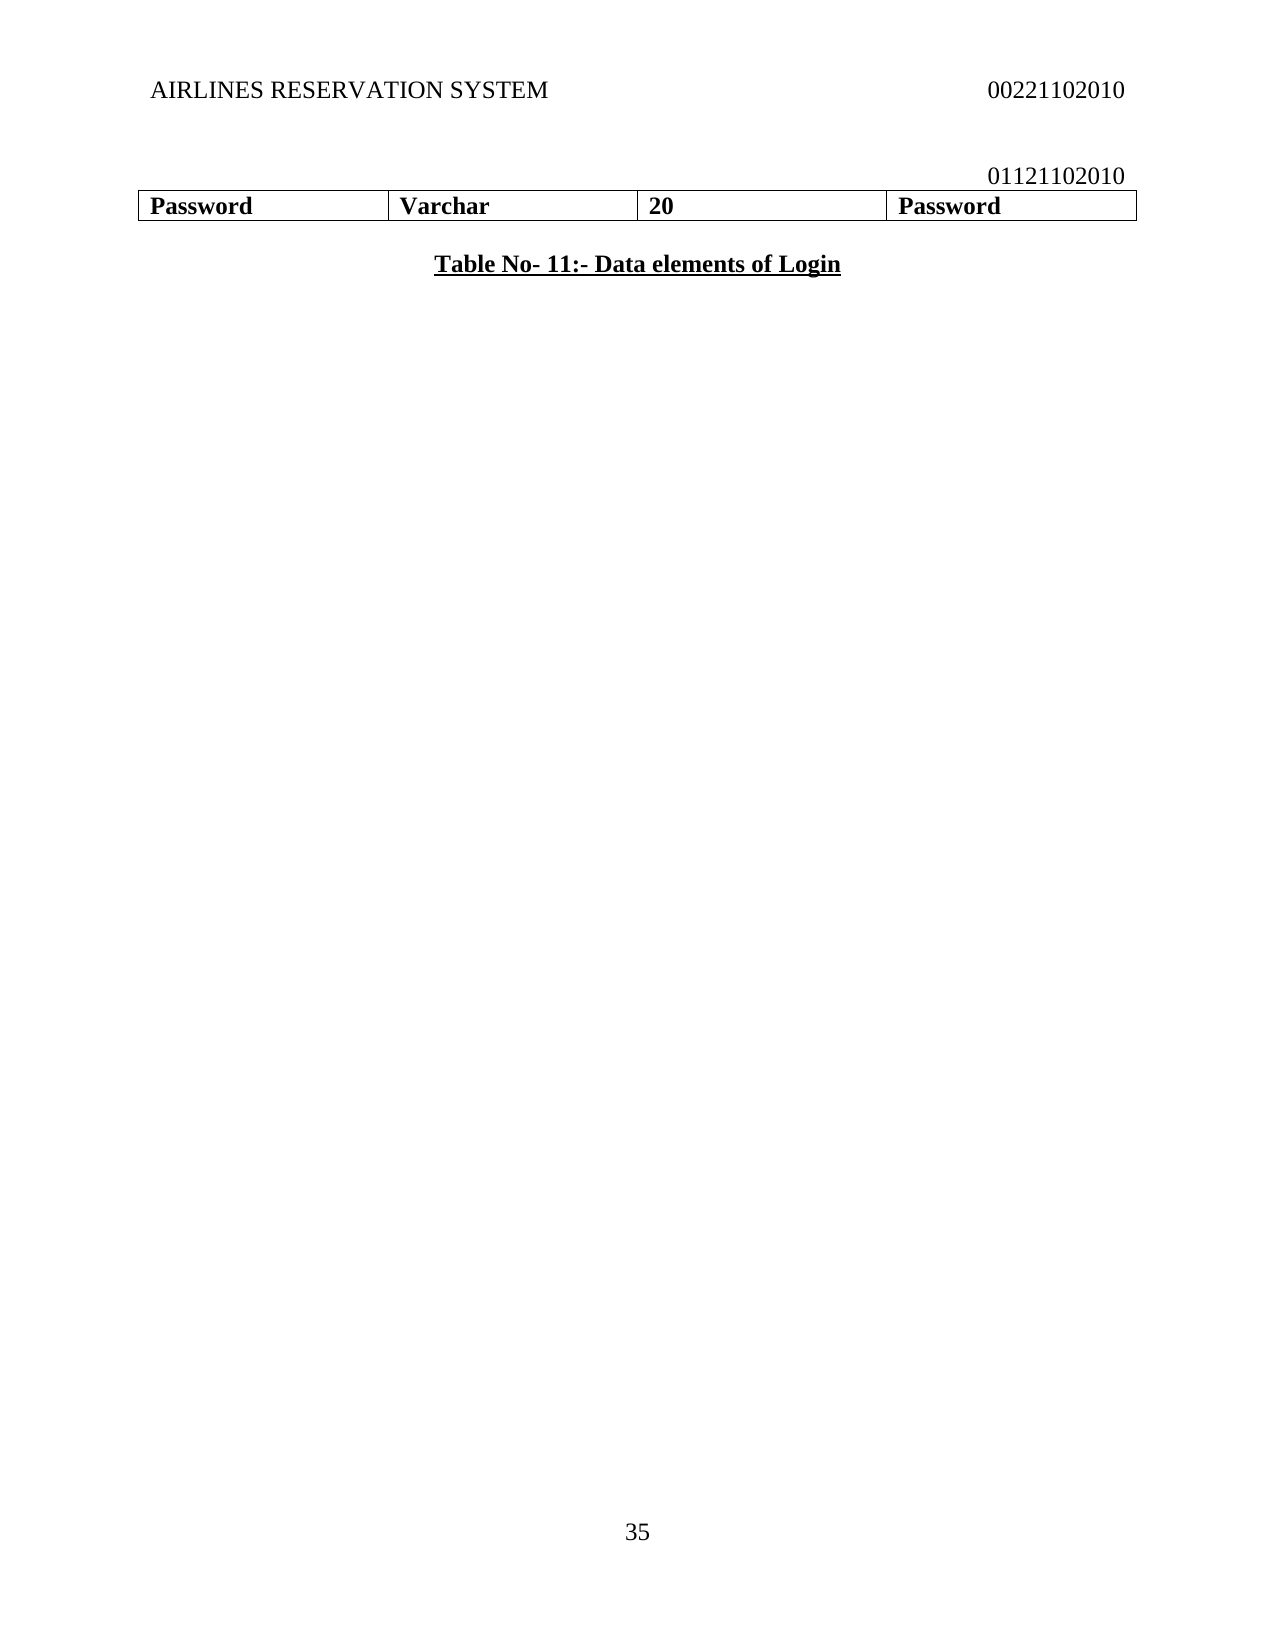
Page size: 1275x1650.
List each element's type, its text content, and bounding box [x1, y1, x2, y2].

text Table No- 11:- Data elements of Login [150, 249, 1125, 278]
table_cell 20 [638, 191, 886, 220]
table_cell Varchar [389, 191, 637, 220]
table_cell Password [887, 191, 1136, 220]
table_cell Password [139, 191, 388, 220]
